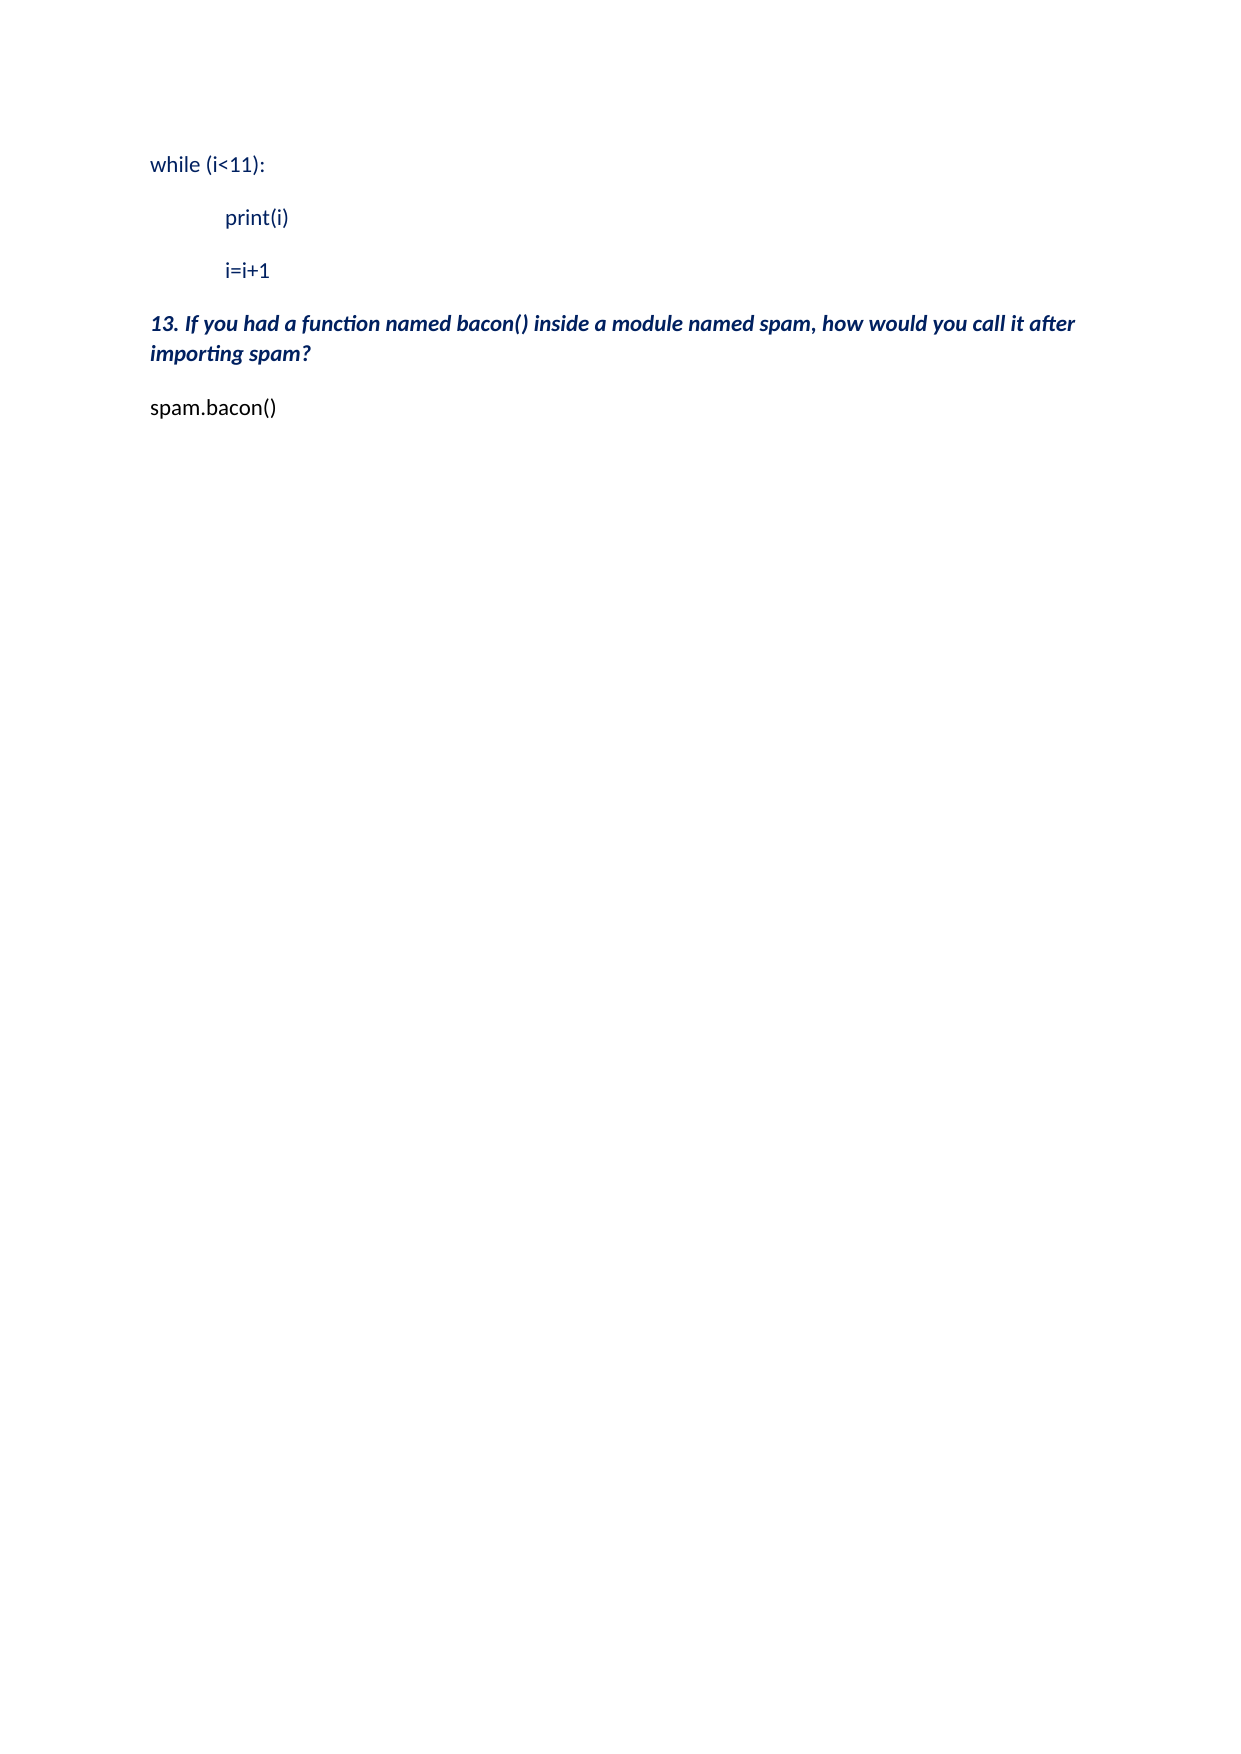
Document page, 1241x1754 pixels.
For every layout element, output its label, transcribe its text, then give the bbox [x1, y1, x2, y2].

text print(i) [150, 203, 1090, 231]
text while (i<11): [150, 150, 1090, 178]
text i=i+1 [150, 256, 1090, 284]
text 13. If you had a function named bacon() inside a module named spam, how would you call it after importing spam? [150, 309, 1090, 368]
text spam.bacon() [150, 393, 1090, 421]
